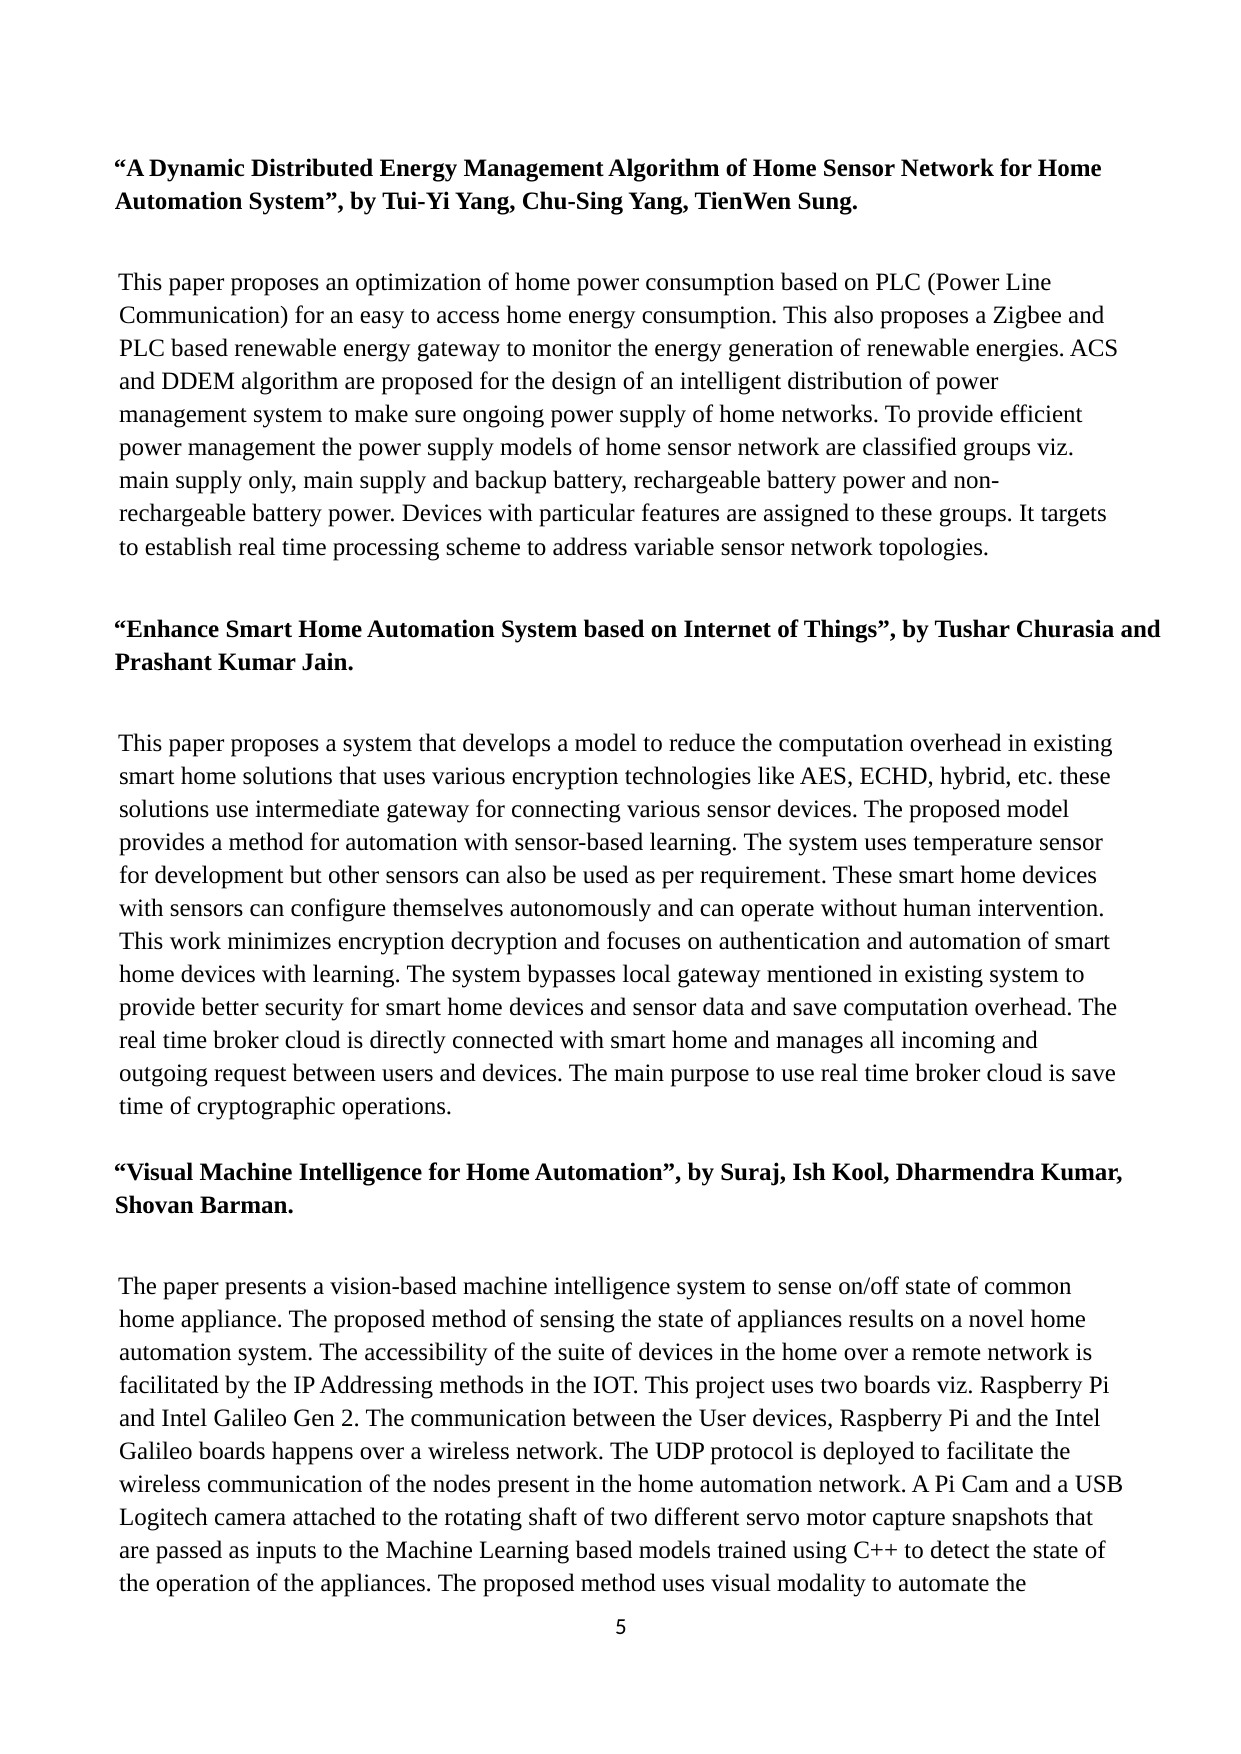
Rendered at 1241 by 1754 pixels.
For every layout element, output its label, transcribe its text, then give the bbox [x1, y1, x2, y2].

text “A Dynamic Distributed Energy Management Algorithm of Home Sensor Network for Home Automation System”, by Tui-Yi Yang, Chu-Sing Yang, TienWen Sung. [113, 153, 1194, 215]
text “Visual Machine Intelligence for Home Automation”, by Suraj, Ish Kool, Dharmendra Kumar, Shovan Barman. [113, 1157, 1194, 1219]
text This paper proposes a system that develops a model to reduce the computation overhead in existing smart home solutions that uses various encryption technologies like AES, ECHD, hybrid, etc. these solutions use intermediate gateway for connecting various sensor devices. The proposed model provides a method for automation with sensor-based learning. The system uses temperature sensor for development but other sensors can also be used as per requirement. These smart home devices with sensors can configure themselves autonomously and can operate without human intervention. This work minimizes encryption decryption and focuses on authentication and automation of smart home devices with learning. The system bypasses local gateway mentioned in existing system to provide better security for smart home devices and sensor data and save computation overhead. The real time broker cloud is directly connected with smart home and manages all incoming and outgoing request between users and devices. The main purpose to use real time broker cloud is save time of cryptographic operations. [118, 728, 1124, 1120]
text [118, 1271, 1124, 1597]
text This paper proposes an optimization of home power consumption based on PLC (Power Line Communication) for an easy to access home energy consumption. This also proposes a Zigbee and PLC based renewable energy gateway to monitor the energy generation of renewable energies. ACS and DDEM algorithm are proposed for the design of an intelligent distribution of power management system to make sure ongoing power supply of home networks. To provide efficient power management the power supply models of home sensor network are classified groups viz. main supply only, main supply and backup battery, rechargeable battery power and non-rechargeable battery power. Devices with particular features are assigned to these groups. It targets to establish real time processing scheme to address variable sensor network topologies. [118, 267, 1122, 560]
text “Enhance Smart Home Automation System based on Internet of Things”, by Tushar Churasia and Prashant Kumar Jain. [113, 614, 1194, 676]
